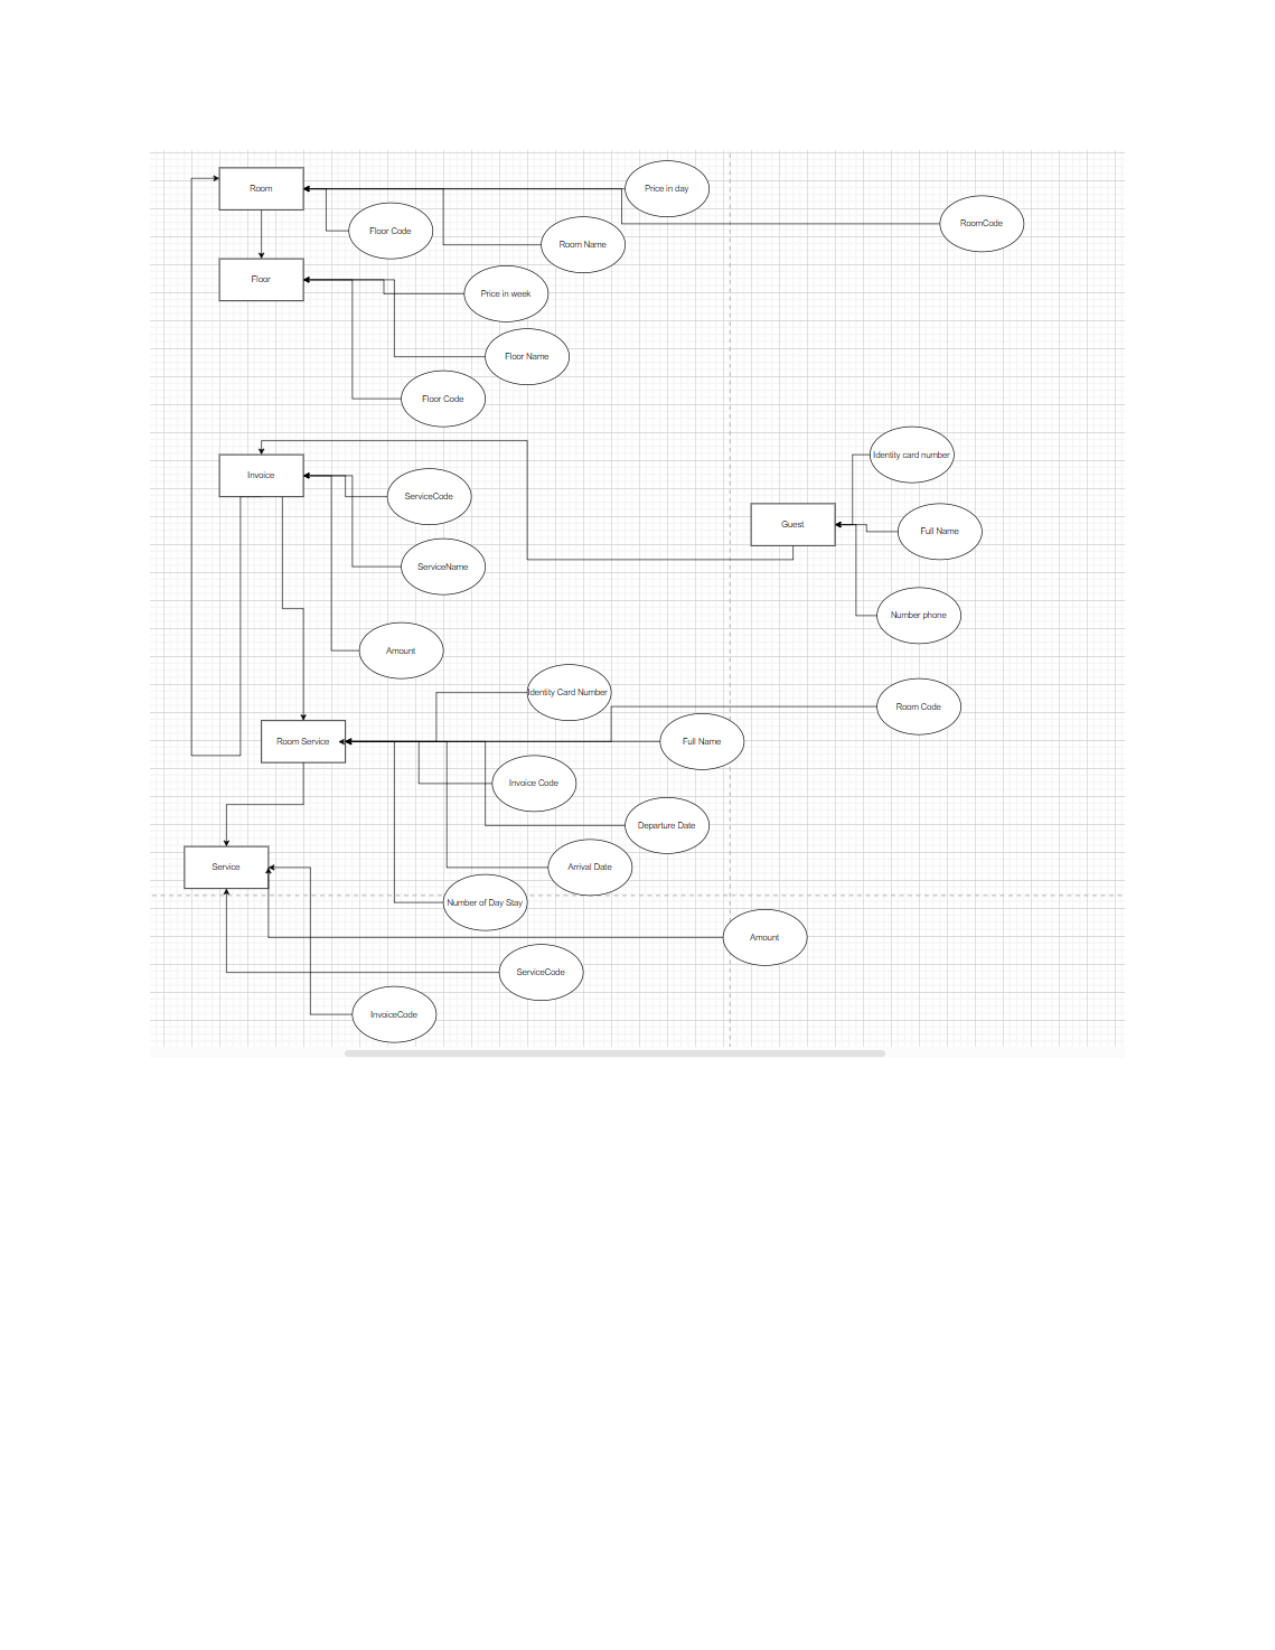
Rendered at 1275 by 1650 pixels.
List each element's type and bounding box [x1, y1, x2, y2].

picture [150, 150, 1125, 1058]
